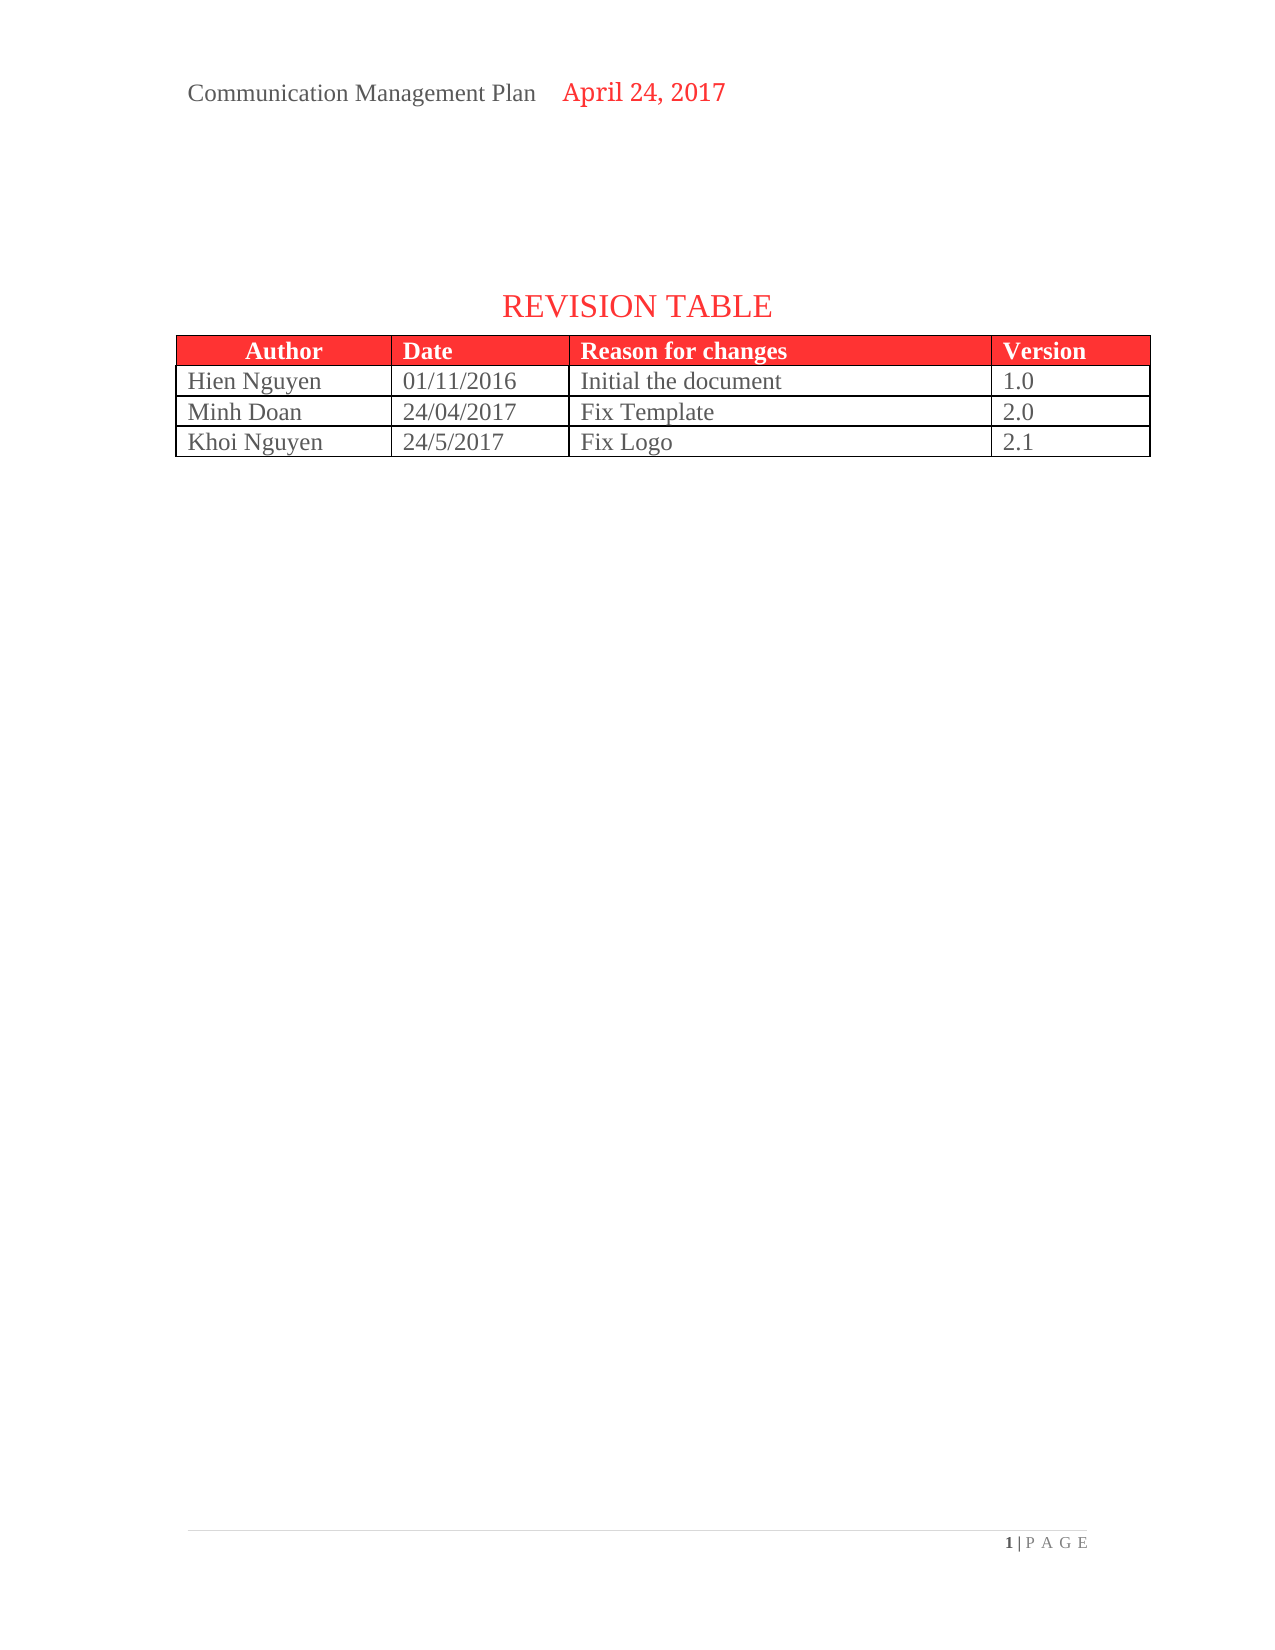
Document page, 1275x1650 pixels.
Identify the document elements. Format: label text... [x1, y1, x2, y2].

table_cell Minh Doan [177, 397, 391, 425]
table_cell Hien Nguyen [177, 366, 391, 395]
table_cell 2.1 [992, 427, 1149, 456]
table_header Reason for changes [570, 336, 991, 365]
table_header Version [992, 336, 1150, 365]
table_cell 01/11/2016 [392, 366, 568, 395]
table_cell 1.0 [992, 366, 1149, 395]
table_cell Fix Logo [570, 427, 991, 456]
table_cell Fix Template [570, 397, 991, 425]
table_cell 2.0 [992, 397, 1149, 425]
table_cell 24/04/2017 [392, 397, 568, 425]
table_header Author [177, 336, 391, 365]
table_cell 24/5/2017 [392, 427, 568, 456]
subtitle Revision Table [187, 287, 1087, 325]
table_cell Initial the document [570, 366, 991, 395]
table_header Date [392, 336, 569, 365]
table_cell Khoi Nguyen [177, 427, 391, 456]
